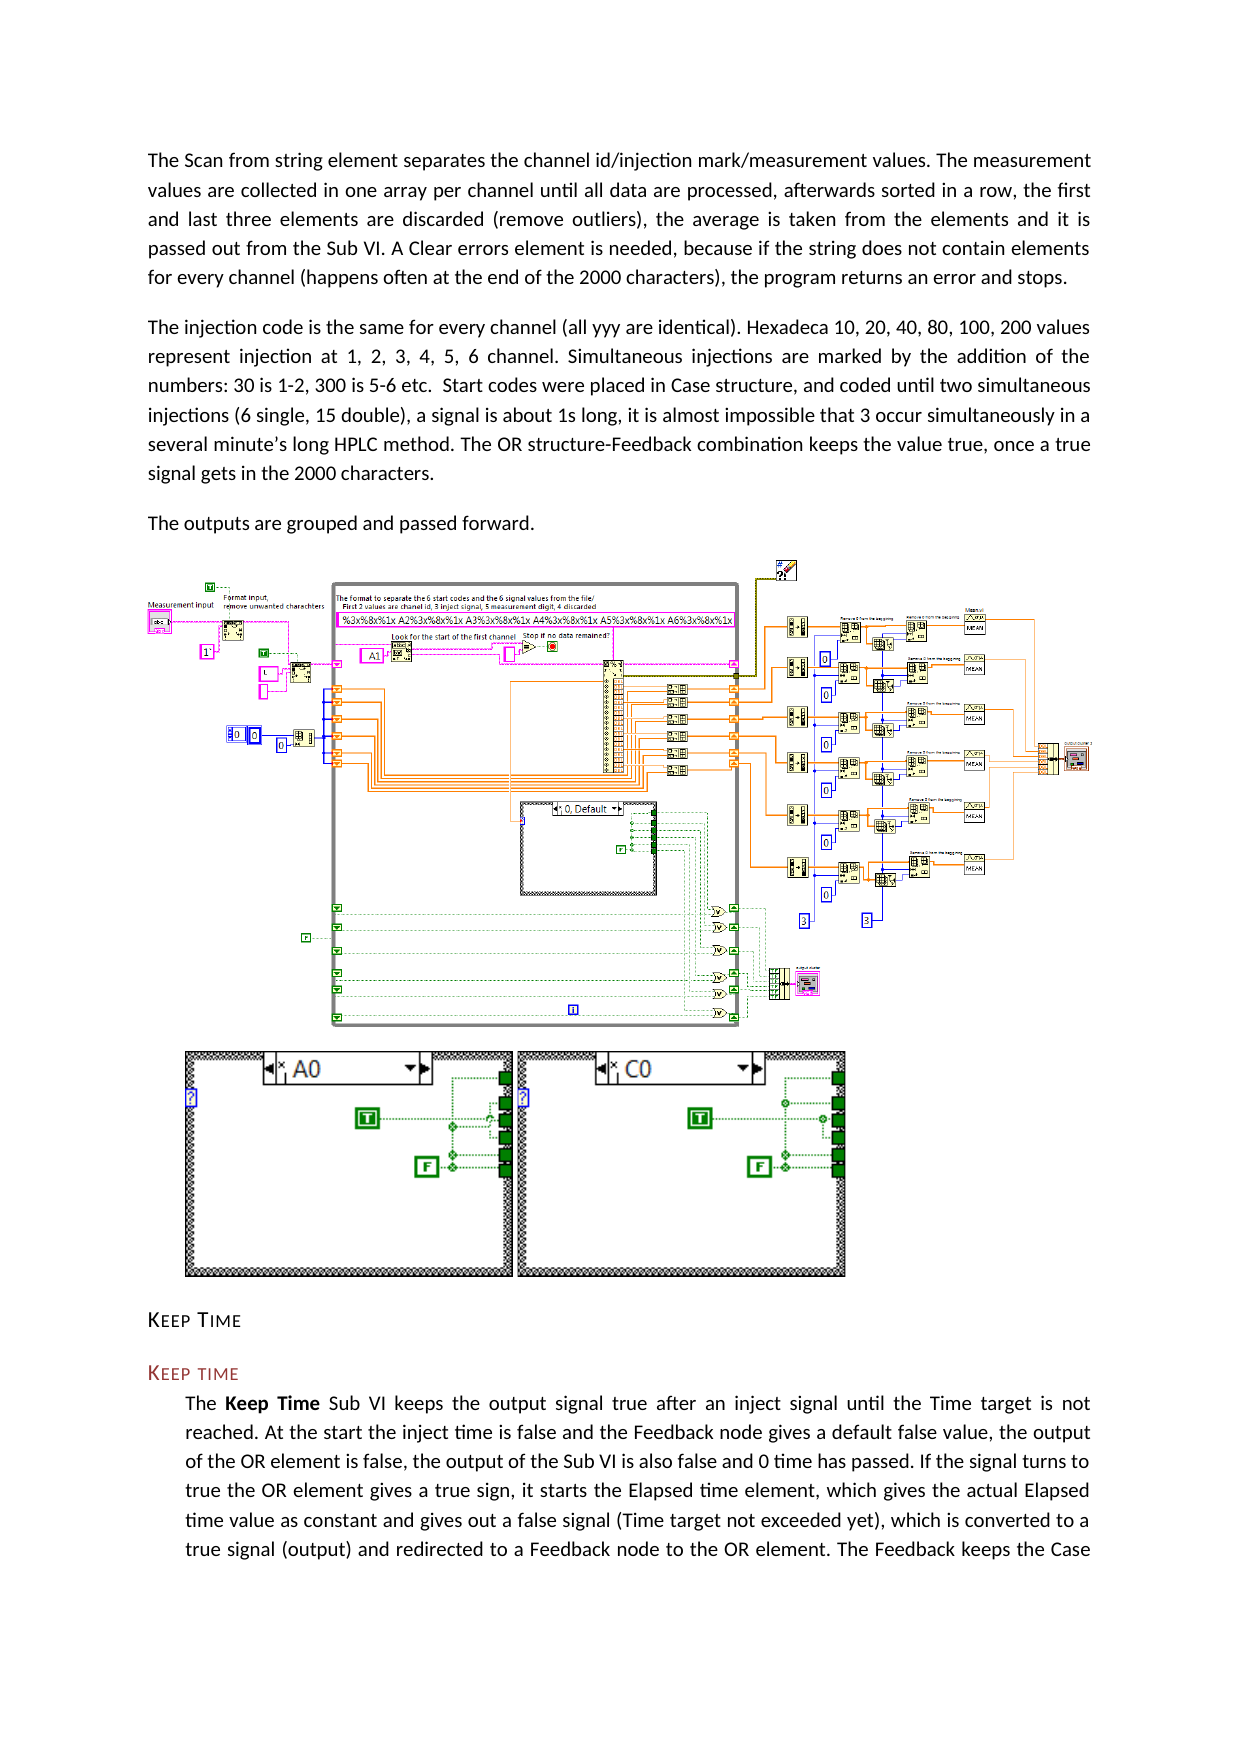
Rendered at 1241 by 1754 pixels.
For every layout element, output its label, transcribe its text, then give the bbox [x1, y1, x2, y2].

picture [185, 1051, 513, 1277]
subtitle Keep time [148, 1358, 1093, 1386]
picture [517, 1051, 846, 1277]
subtitle Keep Time [148, 1305, 1093, 1333]
picture [147, 560, 1093, 1027]
text The Scan from string element separates the channel id/injection mark/measurement values. The measurement values are collected in one array per channel until all data are processed, afterwards sorted in a row, the first and last three elements are discarded (remove outliers), the average is taken from the elements and it is passed out from the Sub VI. A Clear errors element is needed, because if the string does not contain elements for every channel (happens often at the end of the 2000 characters), the program returns an error and stops. [148, 148, 1093, 290]
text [185, 1390, 1093, 1561]
text The outputs are grouped and passed forward. [148, 510, 1093, 536]
text The injection code is the same for every channel (all yyy are identical). Hexadeca 10, 20, 40, 80, 100, 200 values represent injection at 1, 2, 3, 4, 5, 6 channel. Simultaneous injections are marked by the addition of the numbers: 30 is 1-2, 300 is 5-6 etc. Start codes were placed in Case structure, and coded until two simultaneous injections (6 single, 15 double), a signal is about 1s long, it is almost impossible that 3 occur simultaneously in a several minute’s long HPLC method. The OR structure-Feedback combination keeps the value true, once a true signal gets in the 2000 characters. [148, 314, 1093, 486]
